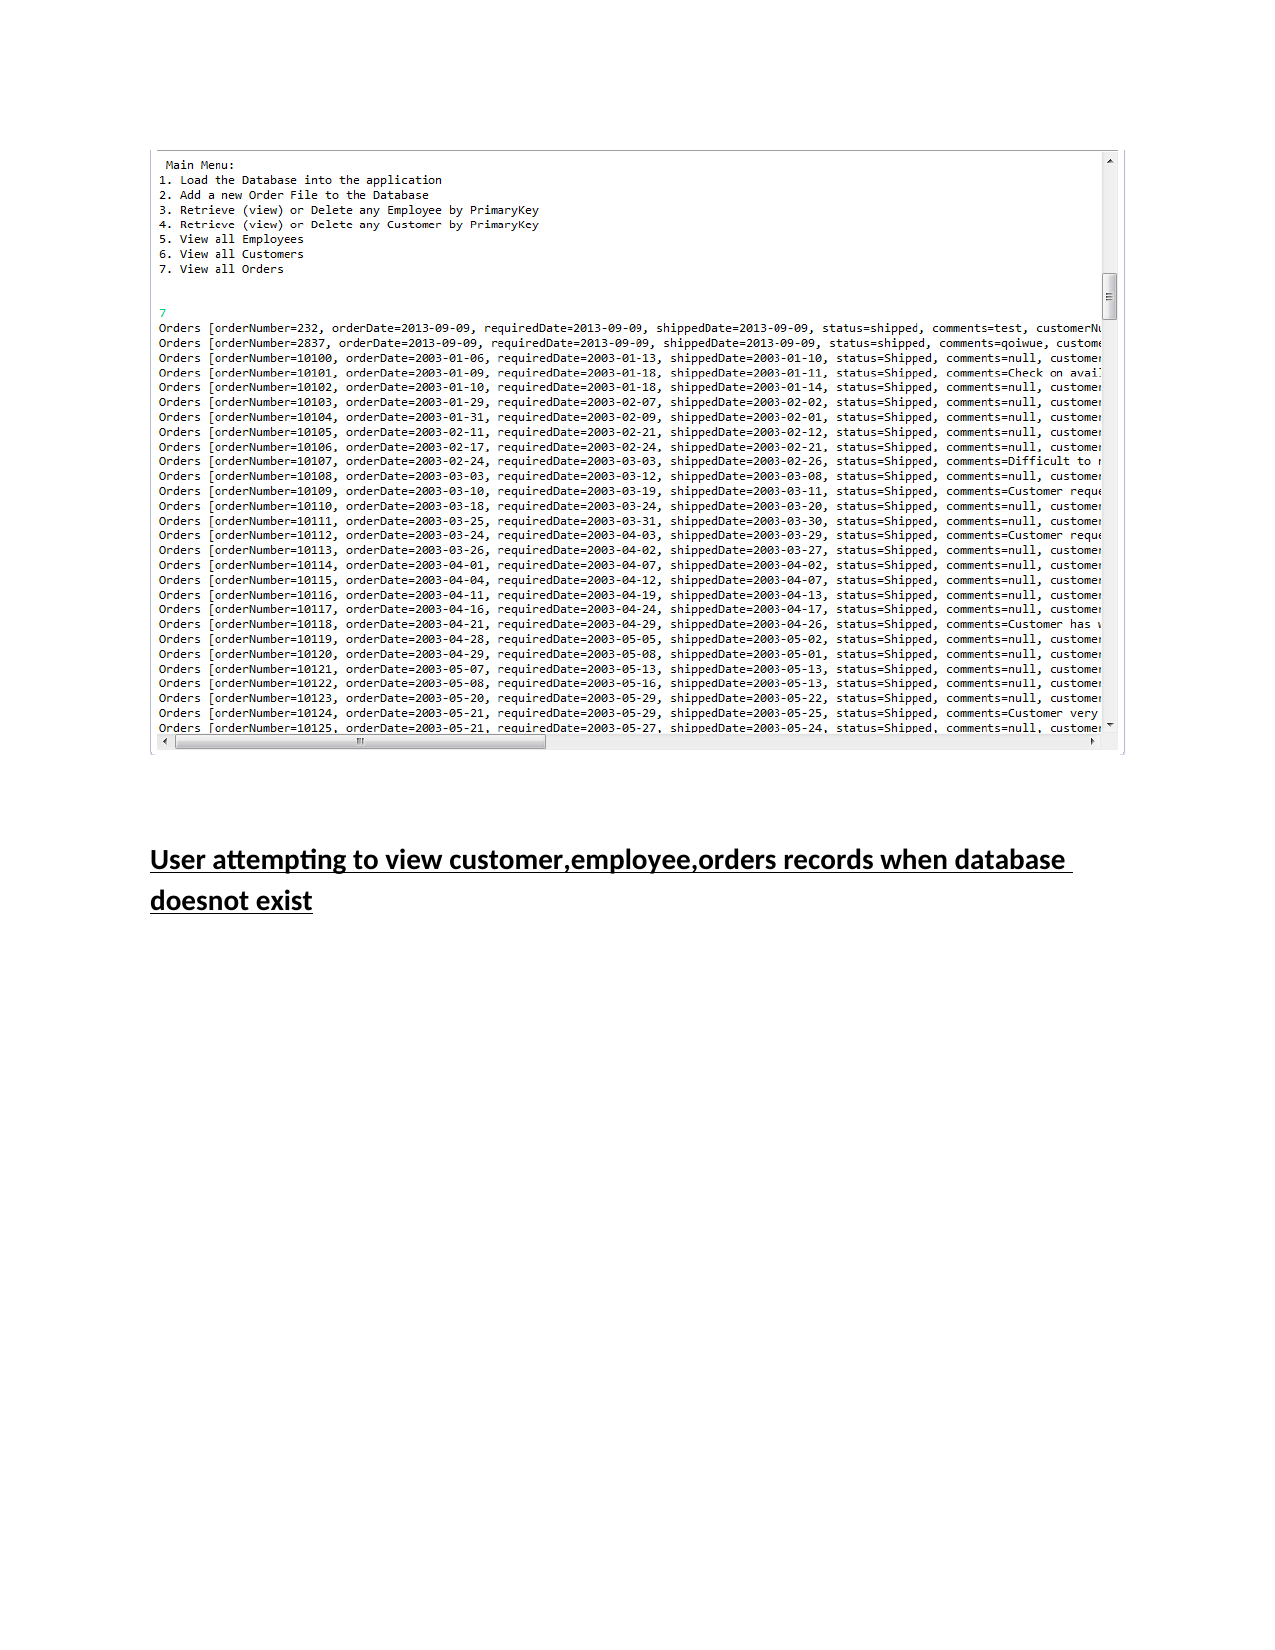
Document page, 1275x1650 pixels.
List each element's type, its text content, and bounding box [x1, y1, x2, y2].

picture [150, 150, 1125, 755]
text User attempting to view customer,employee,orders records when database doesnot exist [150, 841, 1125, 918]
